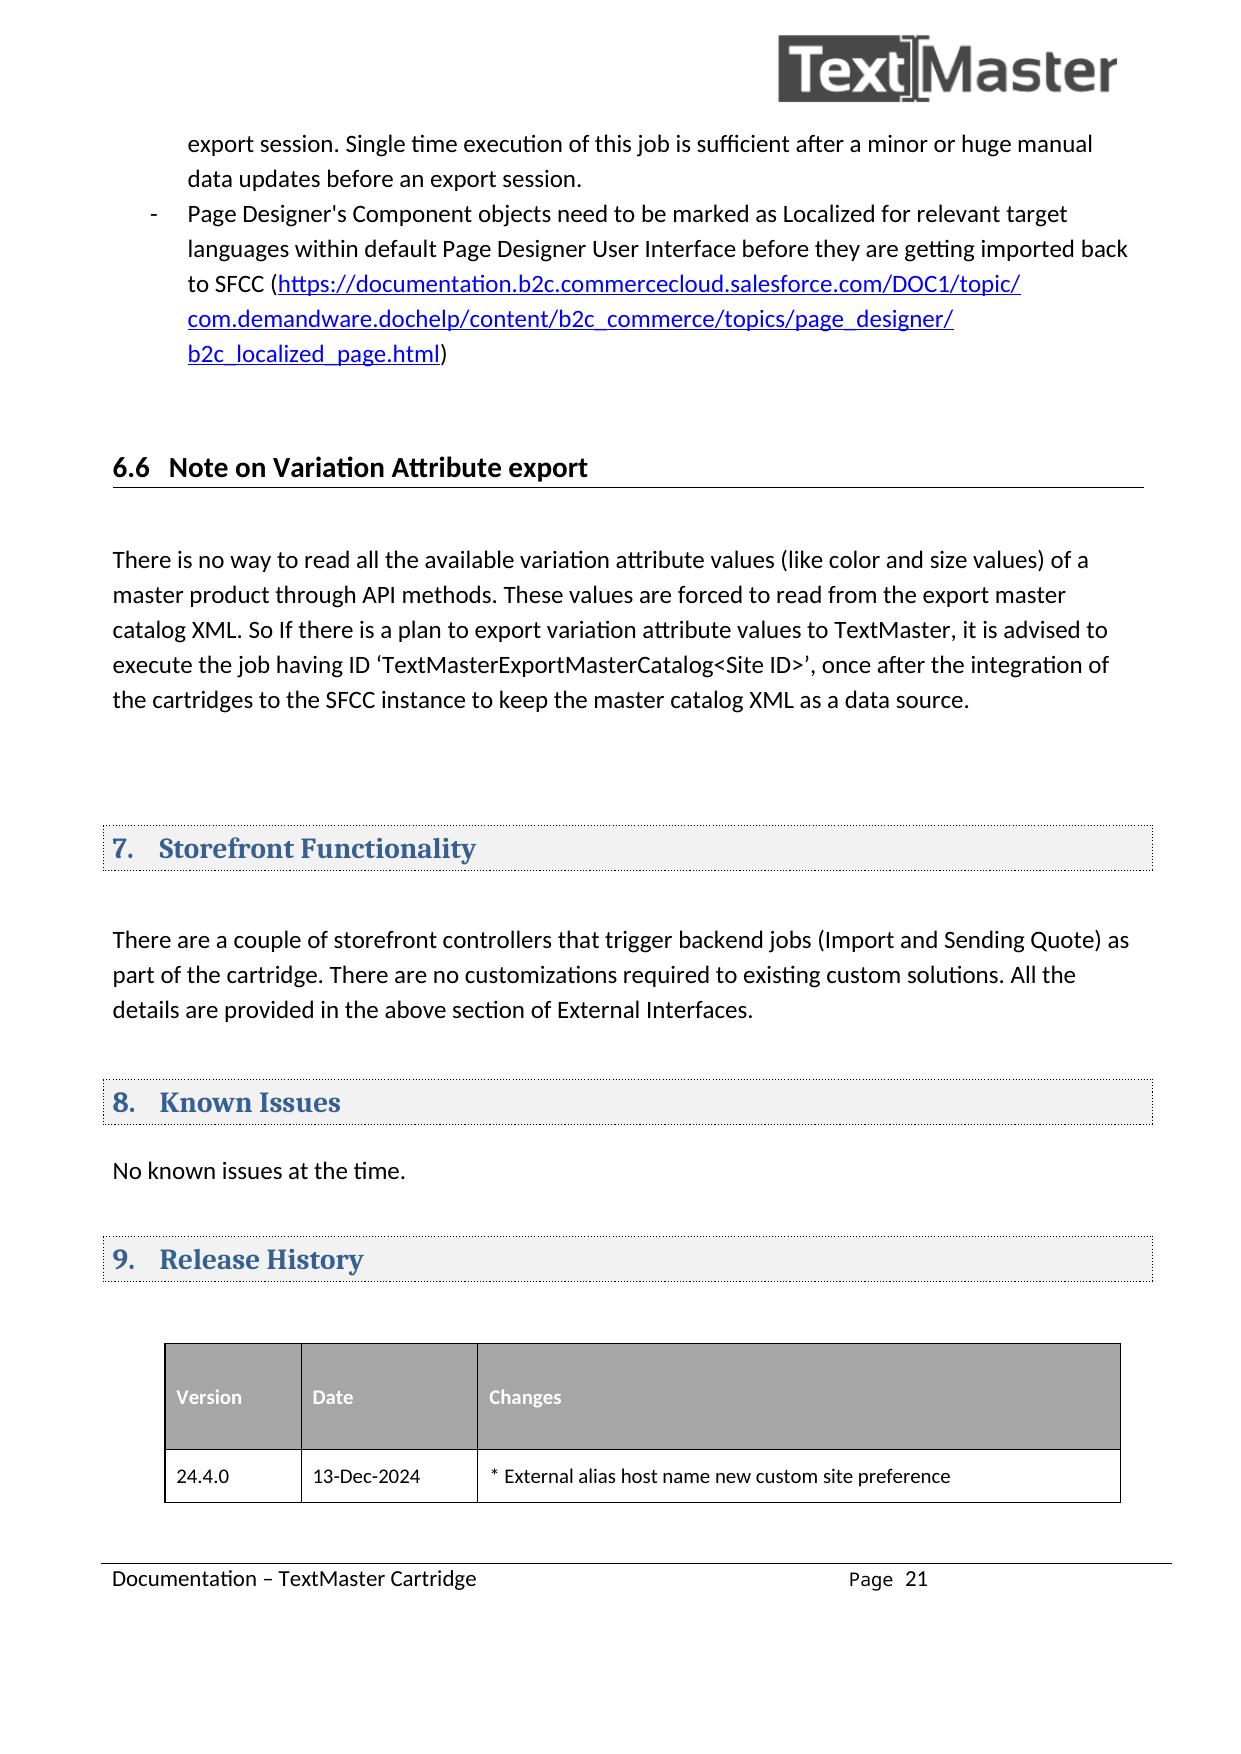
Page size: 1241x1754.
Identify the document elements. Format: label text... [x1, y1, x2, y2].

text There are a couple of storefront controllers that trigger backend jobs (Import and Sending Quote) as part of the cartridge. There are no customizations required to existing custom solutions. All the details are provided in the above section of External Interfaces. [112, 924, 1144, 1024]
table_cell * External alias host name new custom site preference [478, 1450, 1120, 1502]
table_header Changes [478, 1344, 1120, 1449]
table_header Version [166, 1344, 301, 1449]
subtitle Storefront Functionality [103, 825, 1153, 871]
table_cell 13-Dec-2024 [302, 1450, 477, 1502]
subtitle Note on Variation Attribute export [112, 449, 1144, 488]
text There is no way to read all the available variation attribute values (like color and size values) of a master product through API methods. These values are forced to read from the export master catalog XML. So If there is a plan to export variation attribute values to TextMaster, it is advised to execute the job having ID ‘TextMasterExportMasterCatalog<Site ID>’, once after the integration of the cartridges to the SFCC instance to keep the master catalog XML as a data source. [112, 544, 1144, 714]
text No known issues at the time. [112, 1155, 1144, 1186]
table_header Date [302, 1344, 477, 1449]
subtitle Known Issues [103, 1079, 1153, 1125]
subtitle Release History [103, 1236, 1153, 1282]
picture [775, 33, 1119, 104]
table_cell 24.4.0 [166, 1450, 301, 1502]
list Page Designer's Component objects need to be marked as Localized for relevant target languages within default Page Designer User Interface before they are getting imported back to SFCC (https://documentation.b2c.commercecloud.salesforce.com/DOC1/topic/com.demandware.dochelp/content/b2c_commerce/topics/page_designer/b2c_localized_page.html) [150, 198, 1144, 368]
